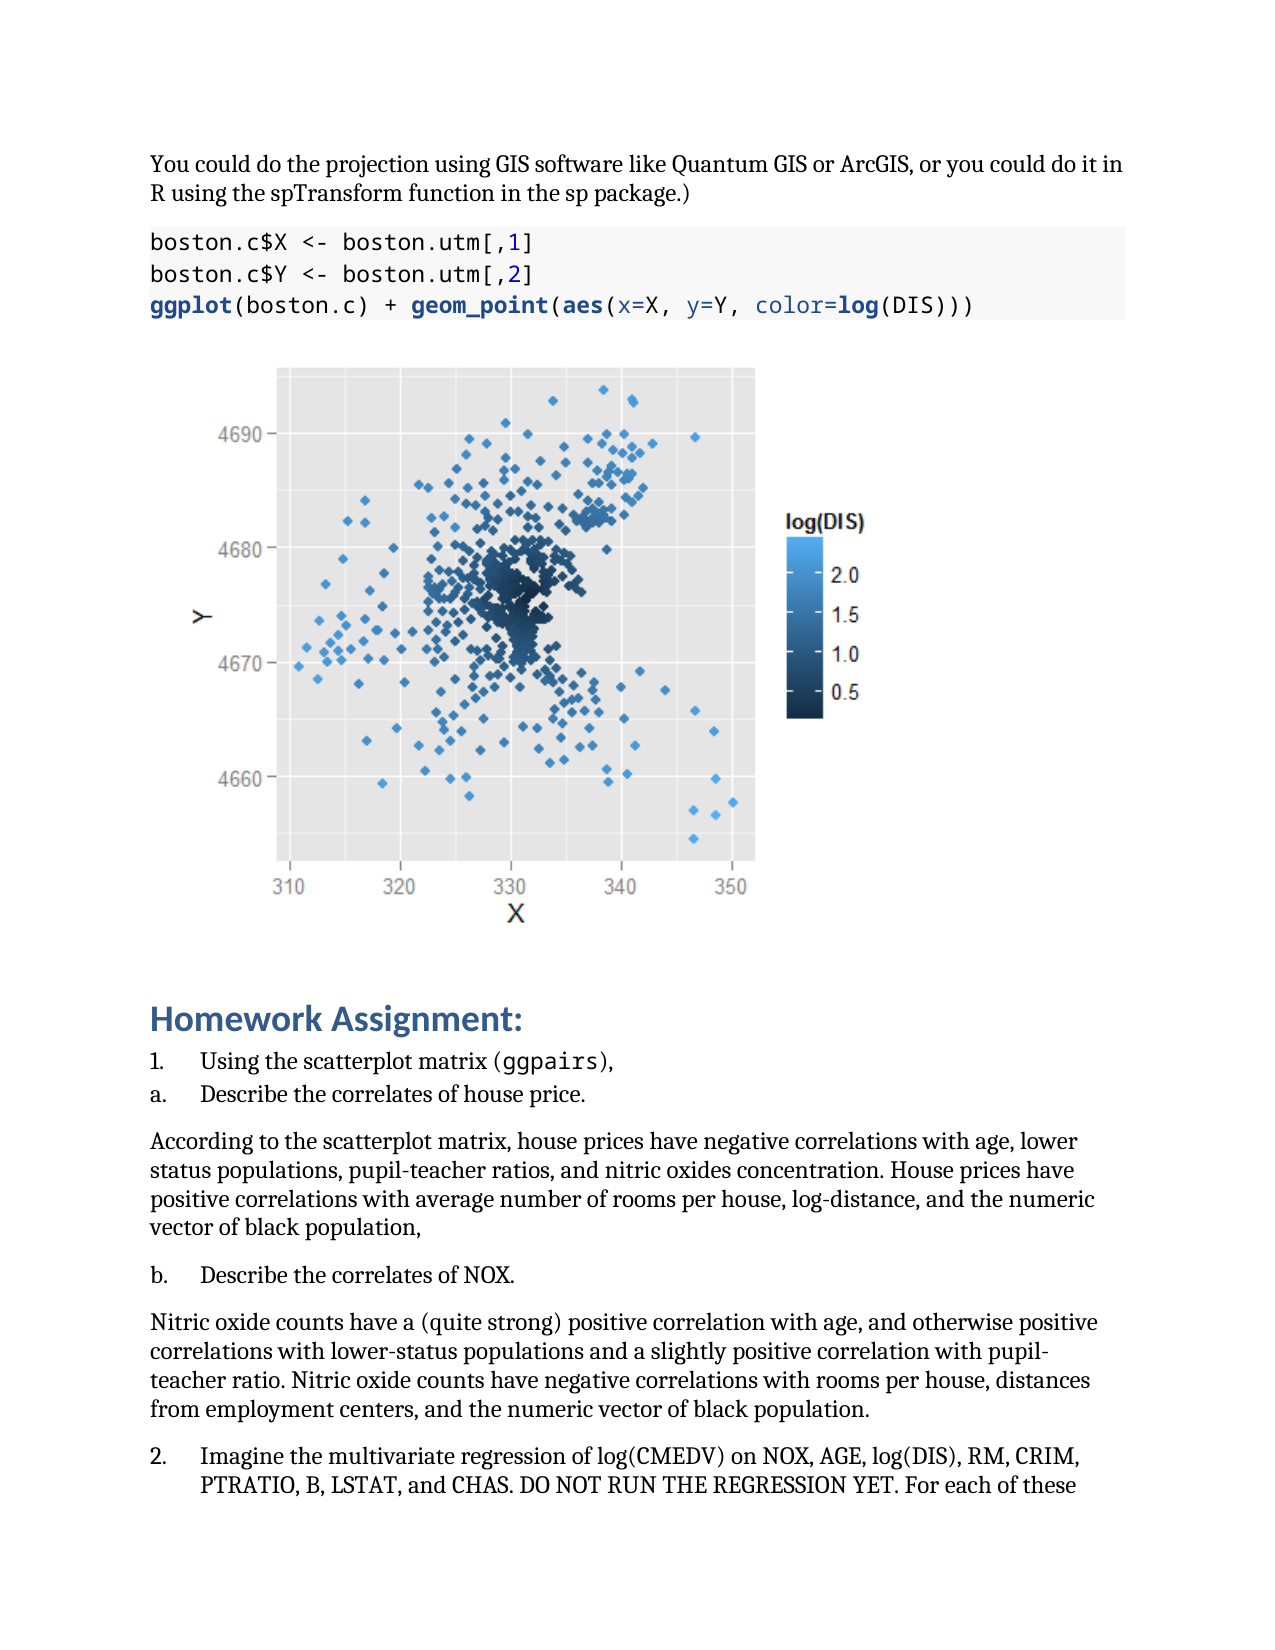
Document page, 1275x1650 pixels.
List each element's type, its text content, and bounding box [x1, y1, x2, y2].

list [150, 1442, 1125, 1499]
list Using the scatterplot matrix (ggpairs), [150, 1044, 1125, 1076]
subtitle Homework Assignment: [150, 995, 1125, 1041]
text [150, 150, 1125, 207]
picture [168, 338, 925, 945]
text Nitric oxide counts have a (quite strong) positive correlation with age, and otherwise positive correlations with lower-status populations and a slightly positive correlation with pupil-teacher ratio. Nitric oxide counts have negative correlations with rooms per house, distances from employment centers, and the numeric vector of black population. [150, 1308, 1125, 1423]
text According to the scatterplot matrix, house prices have negative correlations with age, lower status populations, pupil-teacher ratios, and nitric oxides concentration. House prices have positive correlations with average number of rooms per house, log-distance, and the numeric vector of black population, [150, 1127, 1125, 1242]
list Describe the correlates of house price. [150, 1079, 1125, 1108]
text boston.c$X <- boston.utm[,1] boston.c$Y <- boston.utm[,2] ggplot(boston.c) + geom_point(aes(x=X, y=Y, color=log(DIS))) [150, 226, 1125, 320]
list Describe the correlates of NOX. [150, 1261, 1125, 1289]
